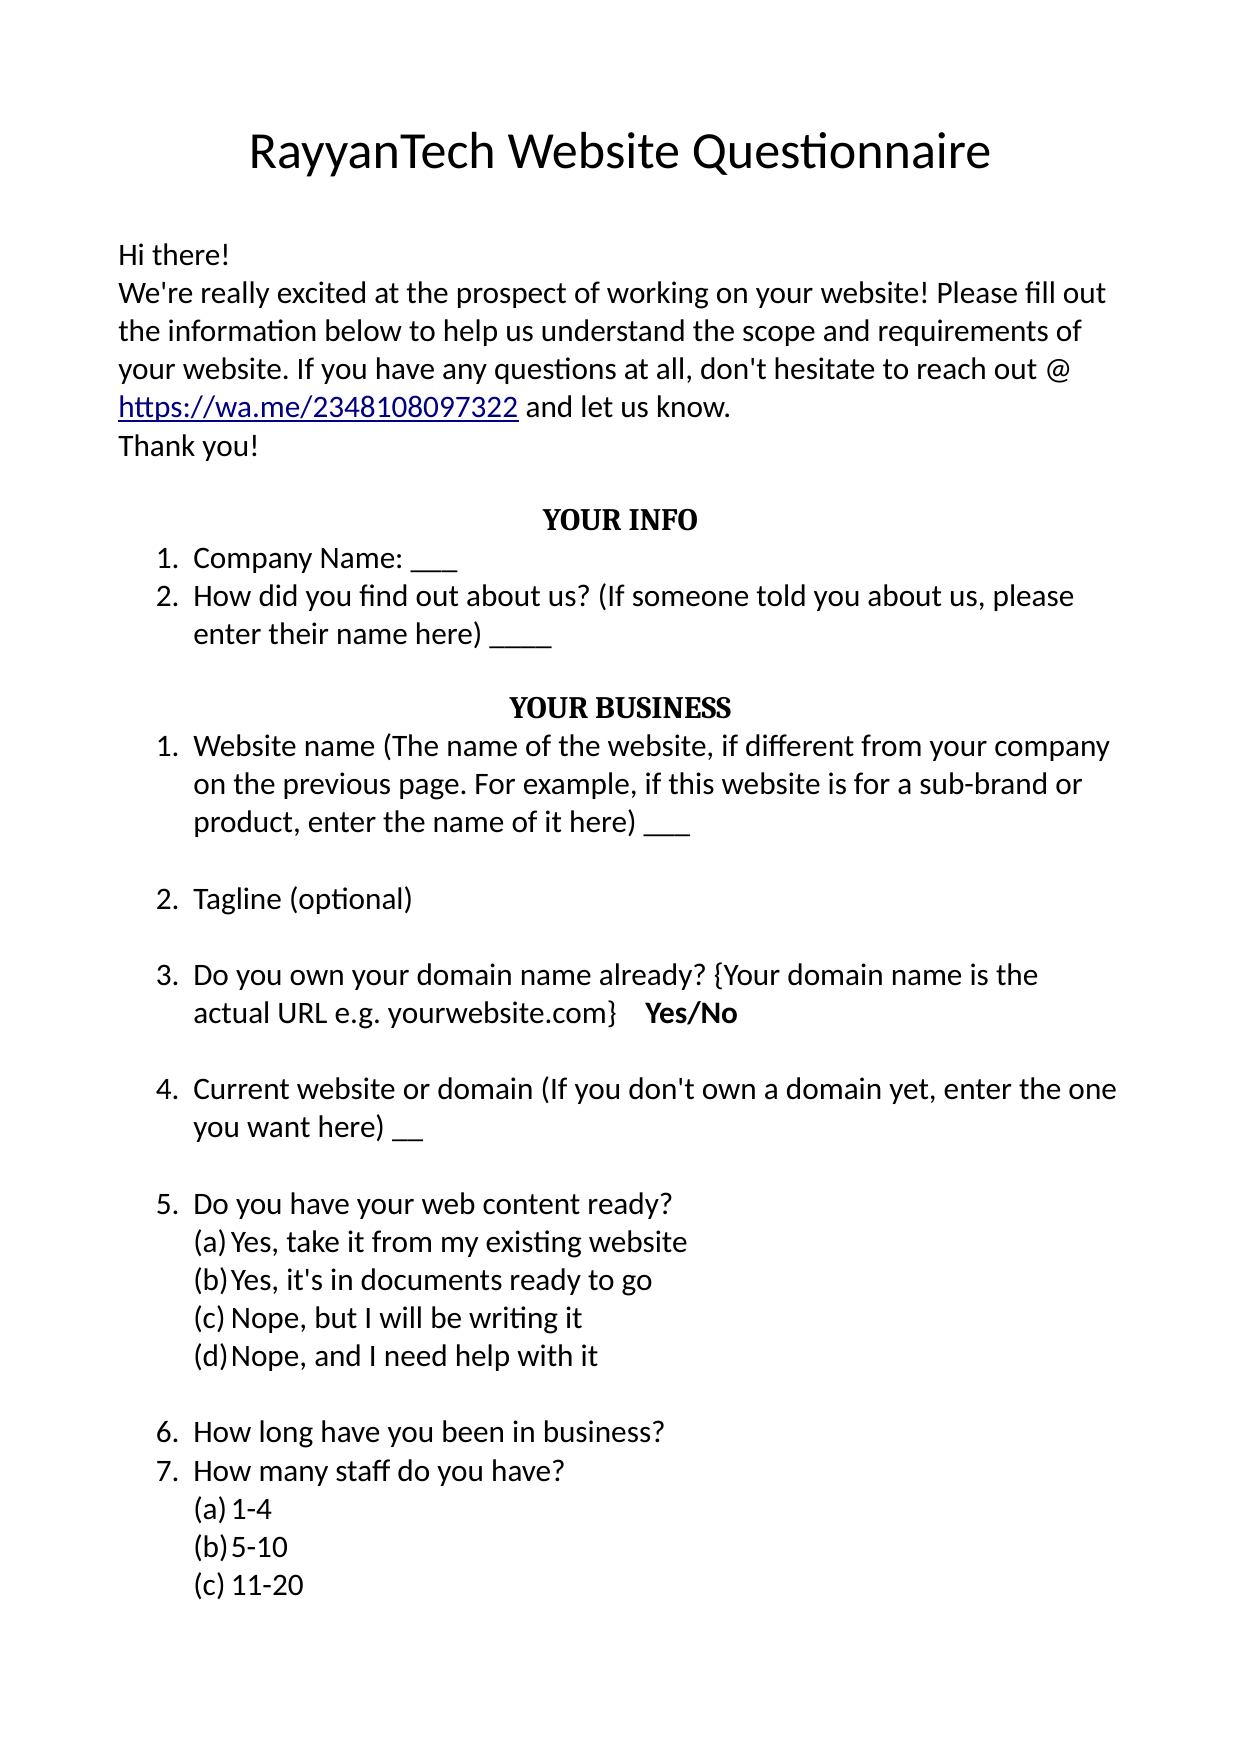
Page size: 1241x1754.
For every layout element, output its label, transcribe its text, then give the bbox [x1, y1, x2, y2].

text RayyanTech Website Questionnaire [118, 118, 1122, 182]
list Do you have your web content ready? [156, 1184, 1122, 1222]
list 1-4 [193, 1489, 1122, 1527]
list How long have you been in business? [156, 1413, 1122, 1451]
list Yes, take it from my existing website [193, 1222, 1122, 1260]
list Yes, it's in documents ready to go [193, 1260, 1122, 1298]
list 5-10 [193, 1527, 1122, 1565]
list Company Name: ___ [156, 538, 1122, 576]
text YOUR INFO [118, 502, 1122, 538]
text Thank you! [118, 426, 1122, 464]
list Do you own your domain name already? {Your domain name is the actual URL e.g. yourwebsite.com} Yes/No [156, 955, 1122, 1031]
text We're really excited at the prospect of working on your website! Please fill out the information below to help us understand the scope and requirements of your website. If you have any questions at all, don't hesitate to reach out @ https://wa.me/2348108097322 and let us know. [118, 273, 1122, 426]
list Website name (The name of the website, if different from your company on the previous page. For example, if this website is for a sub-brand or product, enter the name of it here) ___ [156, 726, 1122, 841]
text Hi there! [118, 235, 1122, 273]
list Current website or domain (If you don't own a domain yet, enter the one you want here) __ [156, 1069, 1122, 1146]
list Nope, and I need help with it [193, 1336, 1122, 1374]
list How many staff do you have? [156, 1451, 1122, 1489]
list How did you find out about us? (If someone told you about us, please enter their name here) ____ [156, 576, 1122, 652]
list 11-20 [193, 1565, 1122, 1603]
text YOUR BUSINESS [118, 690, 1122, 726]
list Tagline (optional) [156, 879, 1122, 917]
list Nope, but I will be writing it [193, 1298, 1122, 1336]
